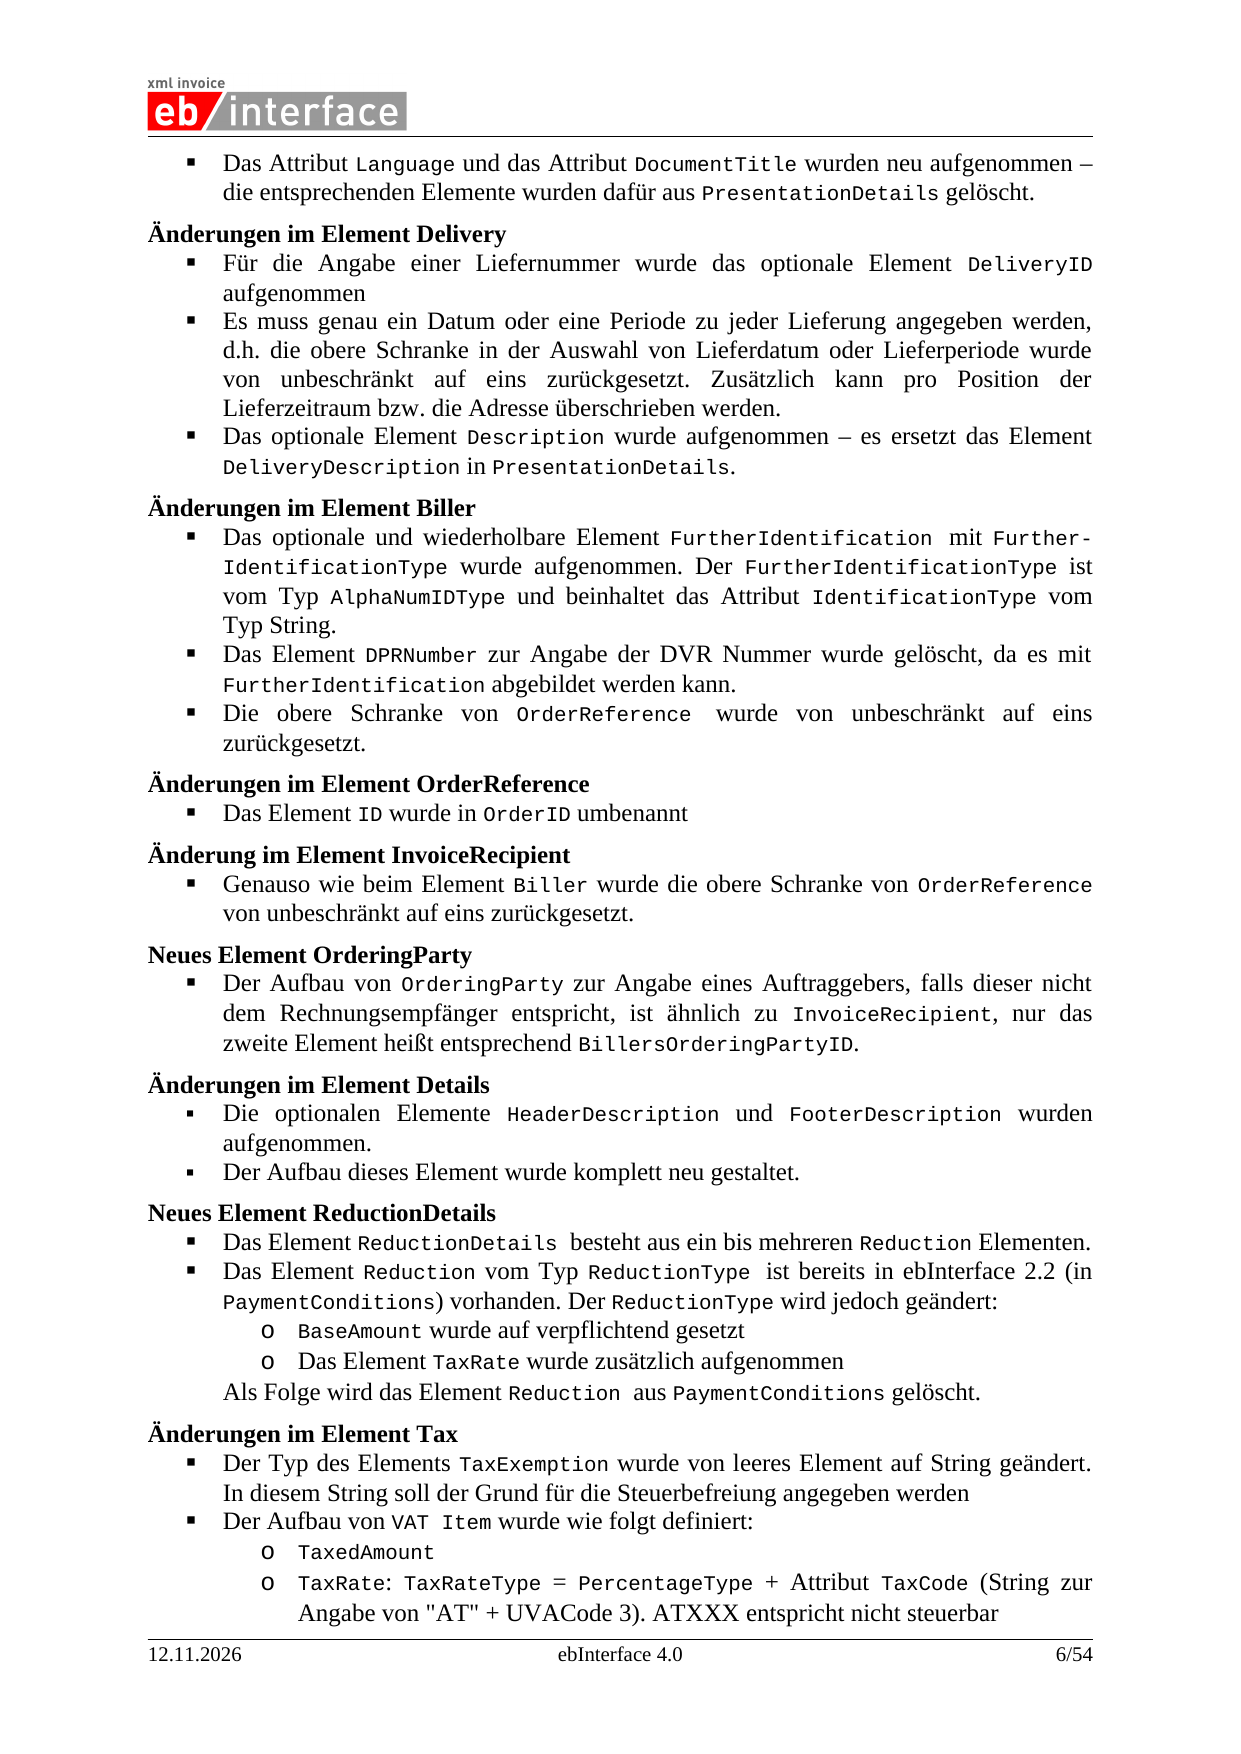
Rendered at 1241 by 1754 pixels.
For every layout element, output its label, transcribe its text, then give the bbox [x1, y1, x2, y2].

list Das optionale Element Description wurde aufgenommen – es ersetzt das Element DeliveryDescription in PresentationDetails. [185, 421, 1093, 481]
text Änderungen im Element Tax [148, 1419, 1093, 1448]
text Änderung im Element InvoiceRecipient [148, 840, 1093, 869]
text Änderungen im Element Details [148, 1070, 1093, 1098]
list TaxRate: TaxRateType = PercentageType + Attribut TaxCode (String zur Angabe von "AT" + UVACode 3). ATXXX entspricht nicht steuerbar [260, 1567, 1093, 1626]
list Das Element DPRNumber zur Angabe der DVR Nummer wurde gelöscht, da es mit FurtherIdentification abgebildet werden kann. [185, 639, 1093, 698]
list Das Element ReductionDetails besteht aus ein bis mehreren Reduction Elementen. [185, 1227, 1093, 1256]
text Neues Element OrderingParty [148, 940, 1093, 968]
list Der Aufbau von VAT Item wurde wie folgt definiert: [185, 1506, 1093, 1536]
list Die optionalen Elemente HeaderDescription und FooterDescription wurden aufgenommen. [185, 1098, 1093, 1157]
list Genauso wie beim Element Biller wurde die obere Schranke von OrderReference von unbeschränkt auf eins zurückgesetzt. [185, 869, 1093, 927]
list Der Typ des Elements TaxExemption wurde von leeres Element auf String geändert. In diesem String soll der Grund für die Steuerbefreiung angegeben werden [185, 1448, 1093, 1506]
list BaseAmount wurde auf verpflichtend gesetzt [260, 1316, 1093, 1346]
list Das Attribut Language und das Attribut DocumentTitle wurden neu aufgenommen – die entsprechenden Elemente wurden dafür aus PresentationDetails gelöscht. [185, 148, 1093, 207]
list Das Element Reduction vom Typ ReductionType ist bereits in ebInterface 2.2 (in PaymentConditions) vorhanden. Der ReductionType wird jedoch geändert: [185, 1256, 1093, 1316]
text Als Folge wird das Element Reduction aus PaymentConditions gelöscht. [223, 1377, 1093, 1407]
list Für die Angabe einer Liefernummer wurde das optionale Element DeliveryID aufgenommen [185, 248, 1093, 306]
text Änderungen im Element OrderReference [148, 769, 1093, 798]
list Die obere Schranke von OrderReference wurde von unbeschränkt auf eins zurückgesetzt. [185, 698, 1093, 757]
text Änderungen im Element Delivery [148, 219, 1093, 248]
picture [147, 73, 407, 134]
list Der Aufbau von OrderingParty zur Angabe eines Auftraggebers, falls dieser nicht dem Rechnungsempfänger entspricht, ist ähnlich zu InvoiceRecipient, nur das zweite Element heißt entsprechend BillersOrderingPartyID. [185, 968, 1093, 1057]
list Das optionale und wiederholbare Element FurtherIdentification mit Further-IdentificationType wurde aufgenommen. Der FurtherIdentificationType ist vom Typ AlphaNumIDType und beinhaltet das Attribut IdentificationType vom Typ String. [185, 522, 1093, 639]
text Änderungen im Element Biller [148, 493, 1093, 522]
list Der Aufbau dieses Element wurde komplett neu gestaltet. [185, 1157, 1093, 1186]
text Neues Element ReductionDetails [148, 1198, 1093, 1227]
list Das Element ID wurde in OrderID umbenannt [185, 798, 1093, 828]
list Das Element TaxRate wurde zusätzlich aufgenommen [260, 1346, 1093, 1377]
list Es muss genau ein Datum oder eine Periode zu jeder Lieferung angegeben werden, d.h. die obere Schranke in der Auswahl von Lieferdatum oder Lieferperiode wurde von unbeschränkt auf eins zurückgesetzt. Zusätzlich kann pro Position der Lieferzeitraum bzw. die Adresse überschrieben werden. [185, 306, 1093, 421]
list TaxedAmount [260, 1536, 1093, 1567]
